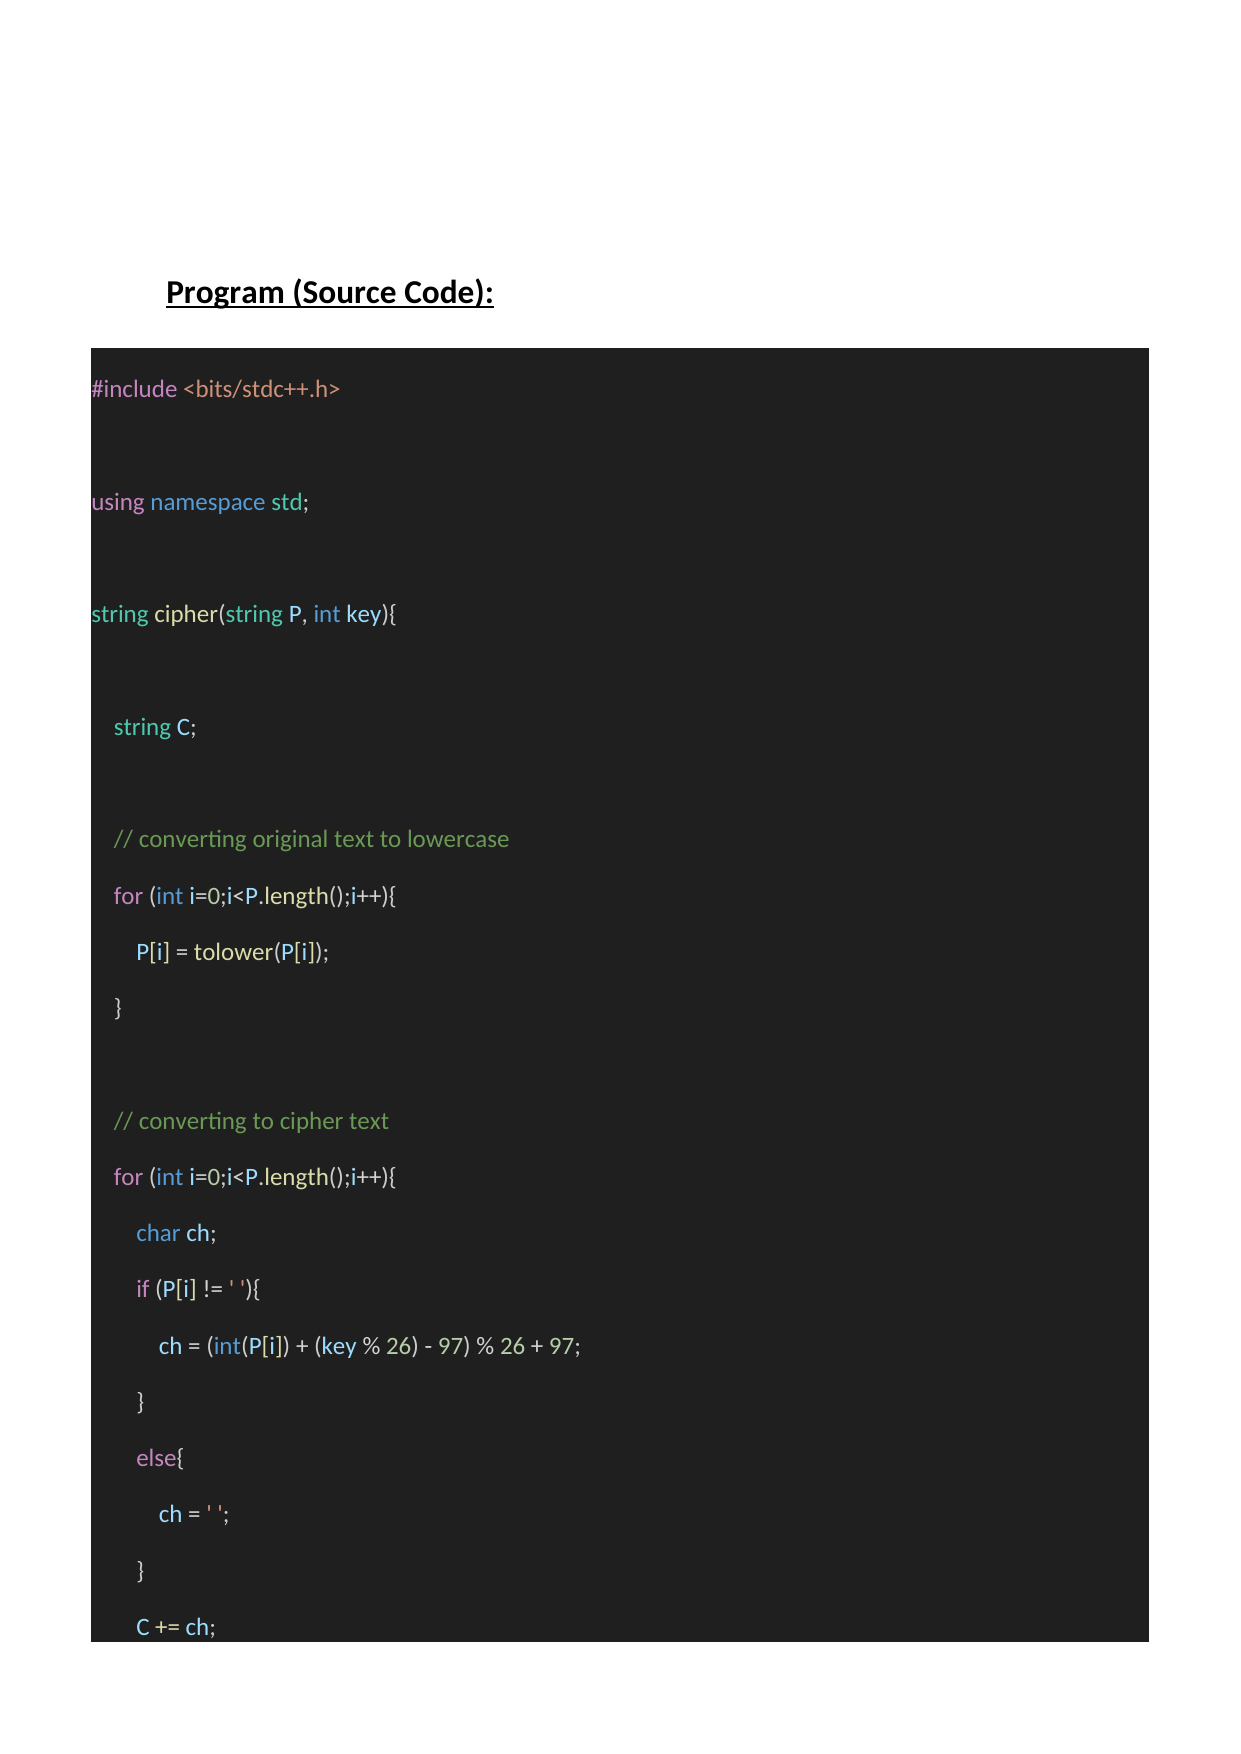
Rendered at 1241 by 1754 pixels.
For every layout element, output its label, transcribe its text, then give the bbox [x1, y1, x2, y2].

text if (P[i] != ' '){ [91, 1248, 1149, 1304]
text string cipher(string P, int key){ [91, 573, 1149, 629]
text } [91, 967, 1149, 1023]
text using namespace std; [91, 460, 1149, 517]
text string C; [91, 685, 1149, 742]
text Program (Source Code): [166, 272, 1149, 312]
text for (int i=0;i<P.length();i++){ [91, 1135, 1149, 1192]
text P[i] = tolower(P[i]); [91, 910, 1149, 967]
text ch = ' '; [91, 1473, 1149, 1529]
text // converting to cipher text [91, 1079, 1149, 1135]
text #include <bits/stdc++.h> [91, 348, 1149, 404]
text for (int i=0;i<P.length();i++){ [91, 854, 1149, 910]
text else{ [91, 1417, 1149, 1473]
text } [91, 1360, 1149, 1417]
text char ch; [91, 1192, 1149, 1248]
text ch = (int(P[i]) + (key % 26) - 97) % 26 + 97; [91, 1304, 1149, 1360]
text C += ch; [91, 1585, 1149, 1642]
text } [91, 1529, 1149, 1585]
text // converting original text to lowercase [91, 798, 1149, 854]
